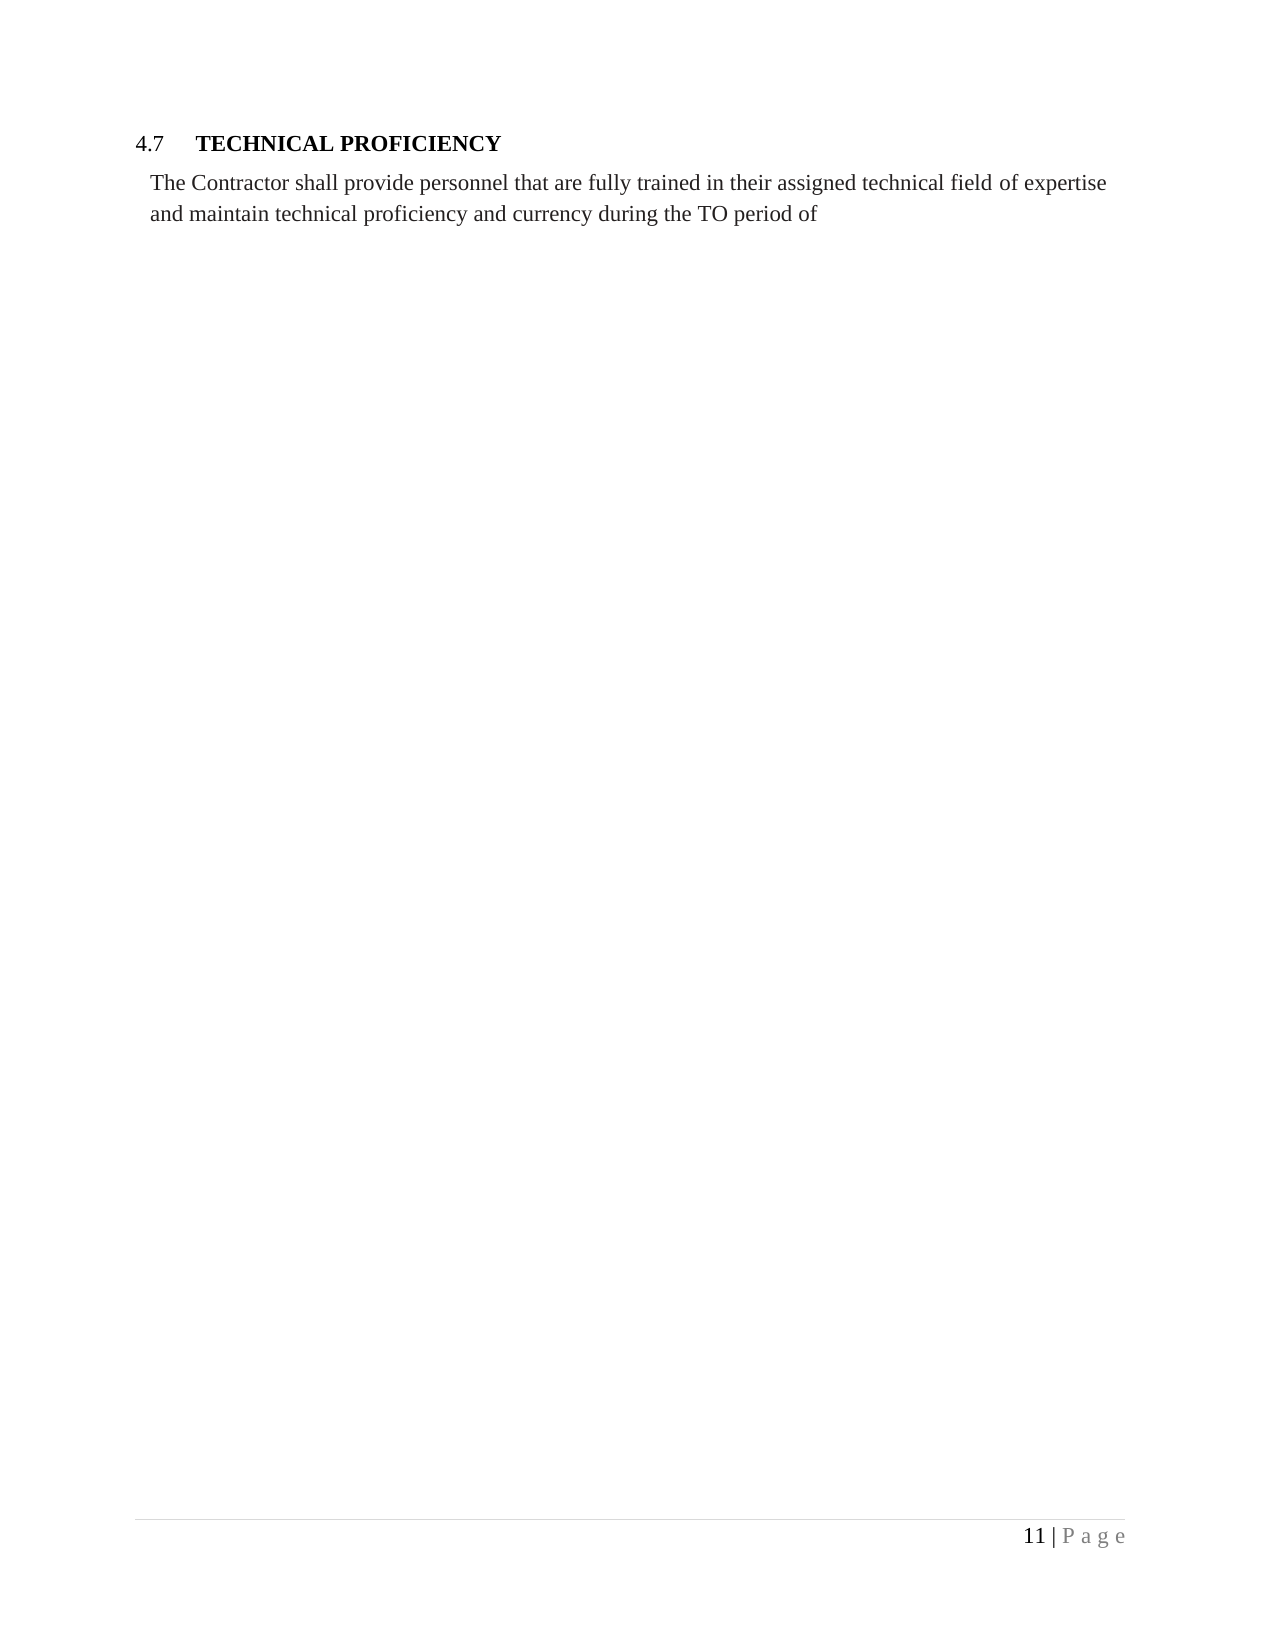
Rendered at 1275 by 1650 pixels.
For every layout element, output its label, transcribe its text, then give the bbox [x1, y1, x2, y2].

subtitle TECHNICAL PROFICIENCY [135, 131, 1110, 157]
text The Contractor shall provide personnel that are fully trained in their assigned technical field of expertise and maintain technical proficiency and currency during the TO period of [150, 169, 1110, 226]
